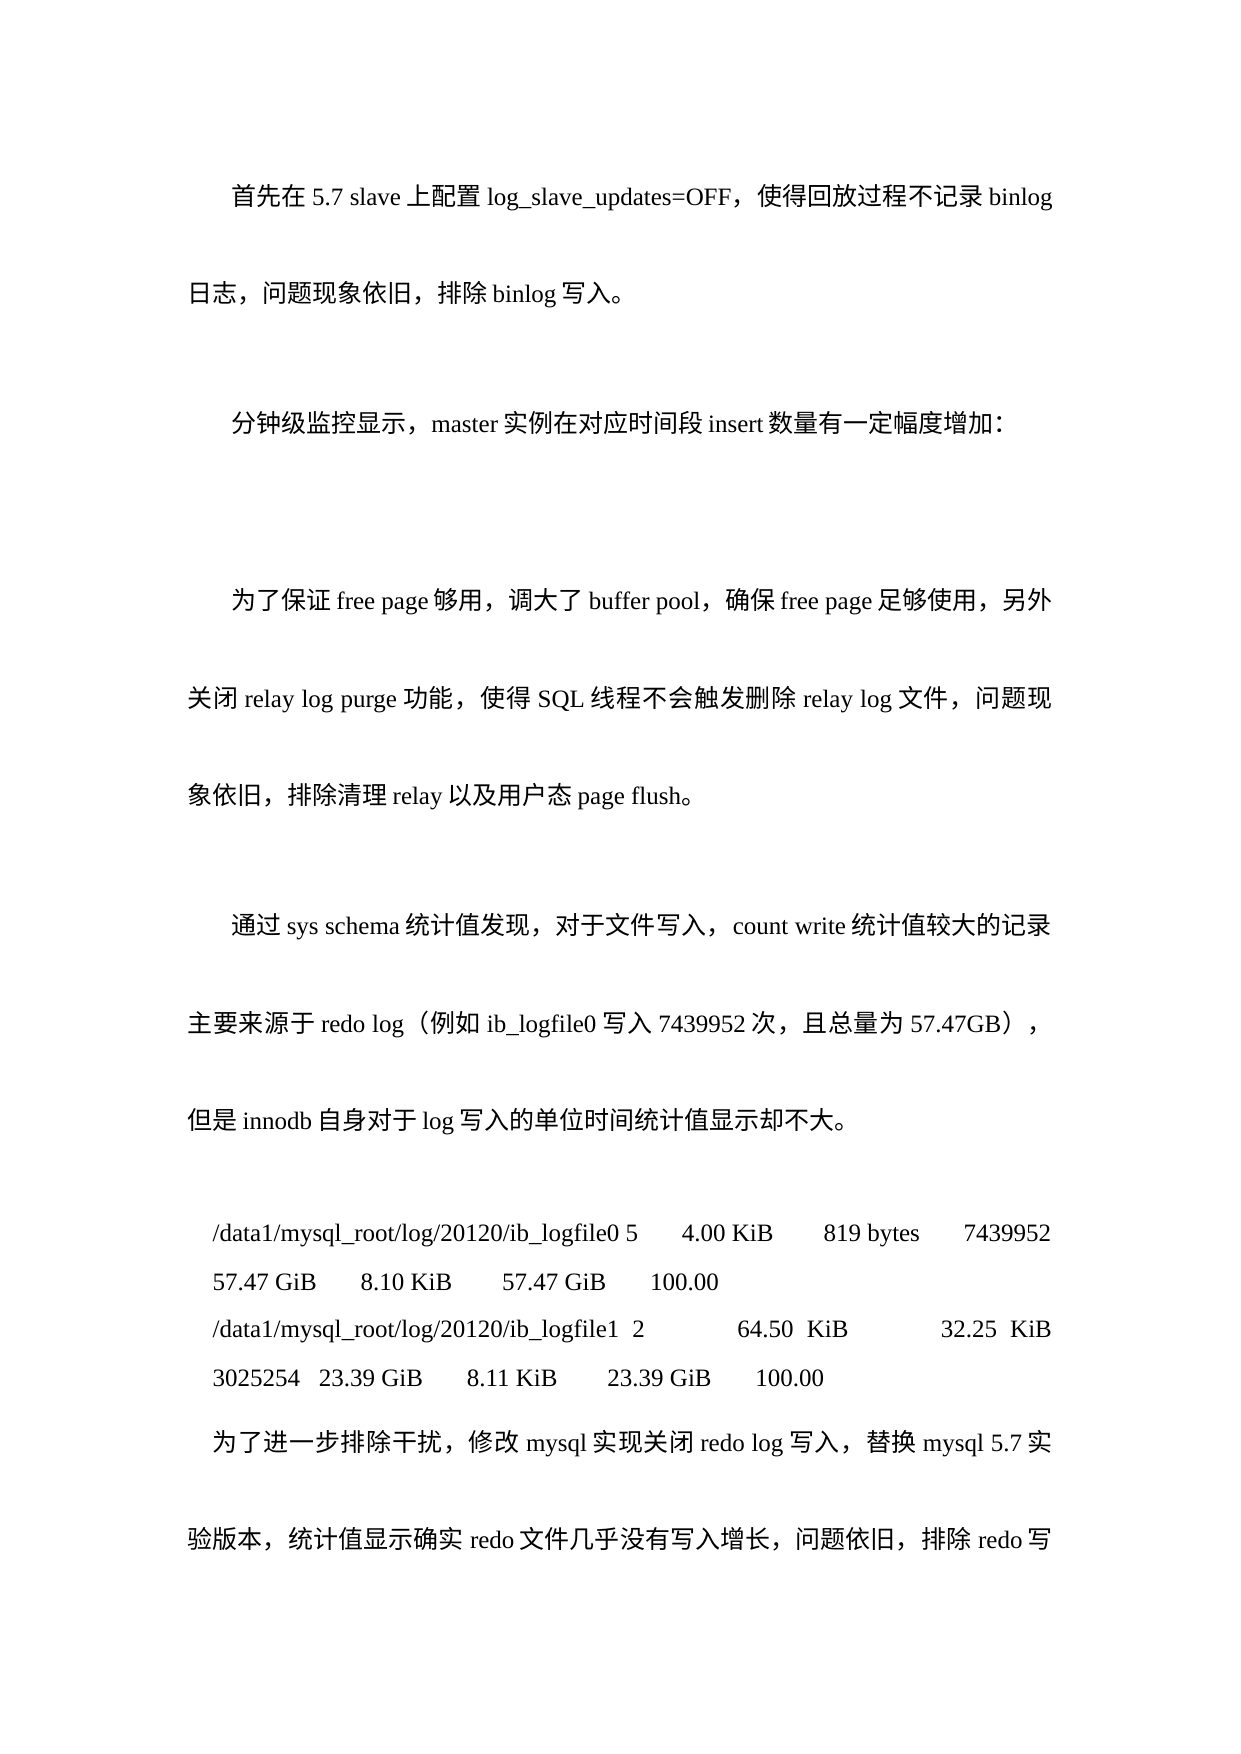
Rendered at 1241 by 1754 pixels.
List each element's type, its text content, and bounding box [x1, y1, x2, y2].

text 分钟级监控显示，master实例在对应时间段insert数量有一定幅度增加： [187, 389, 1053, 454]
text 为了保证free page够用，调大了buffer pool，确保free page足够使用，另外关闭relay log purge功能，使得SQL线程不会触发删除relay log文件，问题现象依旧，排除清理relay以及用户态page flush。 [187, 566, 1053, 826]
text /data1/mysql_root/log/20120/ib_logfile1 2 64.50 KiB 32.25 KiB 3025254 23.39 GiB 8.11 KiB 23.39 GiB 100.00 [212, 1312, 1053, 1393]
text 为了进一步排除干扰，修改mysql实现关闭redo log写入，替换mysql 5.7实验版本，统计值显示确实redo文件几乎没有写入增长，问题依旧，排除redo写入造成，再看ibdata相关记录增长，也非常有限，也可以排除undo文件写入。 [187, 1408, 1053, 1570]
text 通过sys schema统计值发现，对于文件写入，count write统计值较大的记录主要来源于redo log（例如ib_logfile0写入7439952次，且总量为57.47GB），但是innodb自身对于log写入的单位时间统计值显示却不大。 [187, 891, 1053, 1151]
text /data1/mysql_root/log/20120/ib_logfile0 5 4.00 KiB 819 bytes 7439952 57.47 GiB 8.10 KiB 57.47 GiB 100.00 [212, 1216, 1053, 1298]
text 首先在5.7 slave上配置log_slave_updates=OFF，使得回放过程不记录binlog日志，问题现象依旧，排除binlog写入。 [187, 162, 1053, 324]
